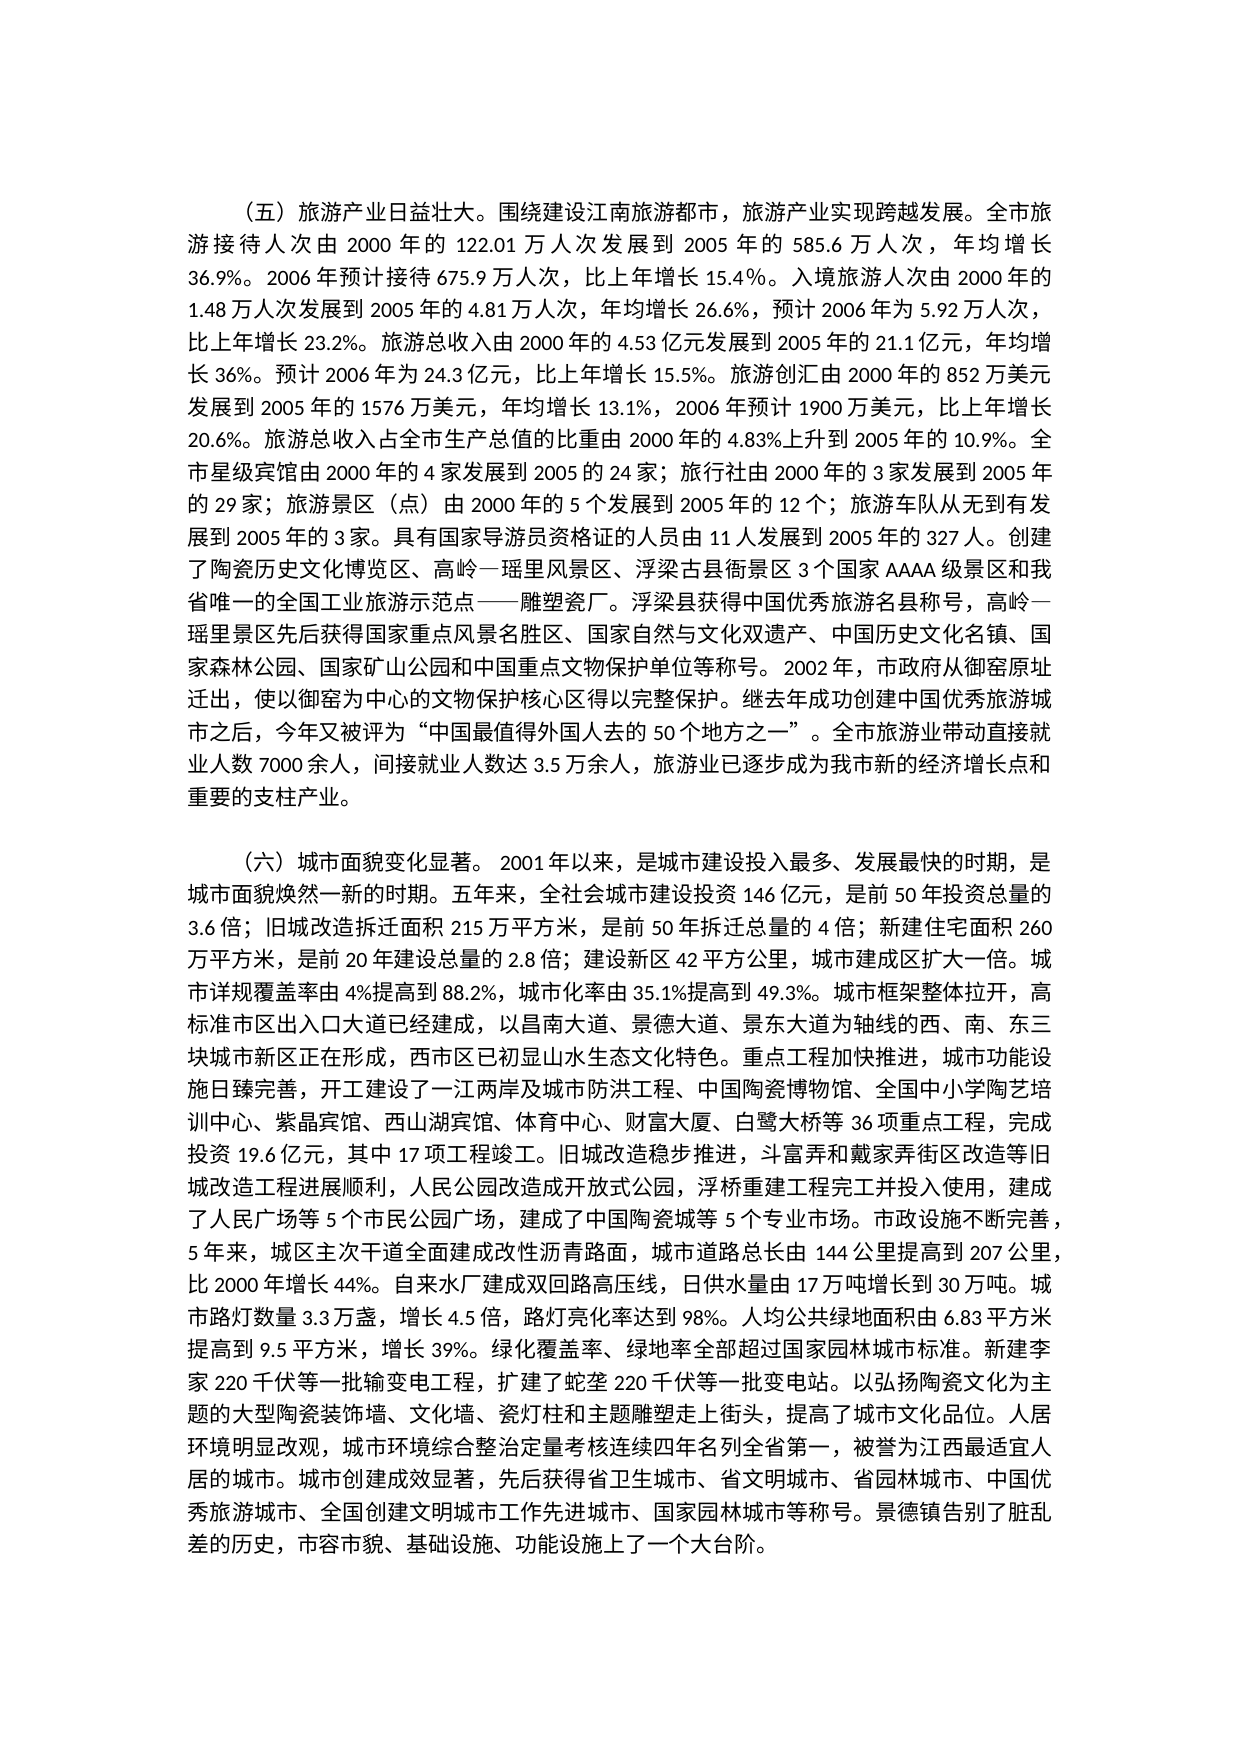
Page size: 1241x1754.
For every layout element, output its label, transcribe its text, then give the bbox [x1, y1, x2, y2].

text （六）城市面貌变化显著。 2001年以来，是城市建设投入最多、发展最快的时期，是城市面貌焕然一新的时期。五年来，全社会城市建设投资146亿元，是前50年投资总量的3.6倍；旧城改造拆迁面积215万平方米，是前50年拆迁总量的4倍；新建住宅面积260万平方米，是前20年建设总量的2.8倍；建设新区42平方公里，城市建成区扩大一倍。城市详规覆盖率由4%提高到88.2%，城市化率由35.1%提高到49.3%。城市框架整体拉开，高标准市区出入口大道已经建成，以昌南大道、景德大道、景东大道为轴线的西、南、东三块城市新区正在形成，西市区已初显山水生态文化特色。重点工程加快推进，城市功能设施日臻完善，开工建设了一江两岸及城市防洪工程、中国陶瓷博物馆、全国中小学陶艺培训中心、紫晶宾馆、西山湖宾馆、体育中心、财富大厦、白鹭大桥等36项重点工程，完成投资19.6亿元，其中17项工程竣工。旧城改造稳步推进，斗富弄和戴家弄街区改造等旧城改造工程进展顺利，人民公园改造成开放式公园，浮桥重建工程完工并投入使用，建成了人民广场等5个市民公园广场，建成了中国陶瓷城等5个专业市场。市政设施不断完善，5年来，城区主次干道全面建成改性沥青路面，城市道路总长由144公里提高到207公里，比2000年增长44%。自来水厂建成双回路高压线，日供水量由17万吨增长到30万吨。城市路灯数量3.3万盏，增长4.5倍，路灯亮化率达到98%。人均公共绿地面积由6.83平方米提高到9.5平方米，增长39%。绿化覆盖率、绿地率全部超过国家园林城市标准。新建李家220千伏等一批输变电工程，扩建了蛇垄220千伏等一批变电站。以弘扬陶瓷文化为主题的大型陶瓷装饰墙、文化墙、瓷灯柱和主题雕塑走上街头，提高了城市文化品位。人居环境明显改观，城市环境综合整治定量考核连续四年名列全省第一，被誉为江西最适宜人居的城市。城市创建成效显著，先后获得省卫生城市、省文明城市、省园林城市、中国优秀旅游城市、全国创建文明城市工作先进城市、国家园林城市等称号。景德镇告别了脏乱差的历史，市容市貌、基础设施、功能设施上了一个大台阶。 [187, 844, 1053, 1559]
text （五）旅游产业日益壮大。围绕建设江南旅游都市，旅游产业实现跨越发展。全市旅游接待人次由2000年的122.01万人次发展到2005年的585.6万人次，年均增长36.9%。2006年预计接待675.9万人次，比上年增长15.4％。入境旅游人次由2000年的1.48万人次发展到2005年的4.81万人次，年均增长26.6%，预计2006年为5.92万人次，比上年增长23.2%。旅游总收入由2000年的4.53亿元发展到2005年的21.1亿元，年均增长36%。预计2006年为24.3亿元，比上年增长15.5%。旅游创汇由2000年的852万美元发展到2005年的1576万美元，年均增长13.1%，2006年预计1900万美元，比上年增长20.6%。旅游总收入占全市生产总值的比重由2000年的4.83%上升到2005年的10.9%。全市星级宾馆由2000年的4家发展到2005的24家；旅行社由2000年的3家发展到2005年的29家；旅游景区（点）由2000年的5个发展到2005年的12个；旅游车队从无到有发展到2005年的3家。具有国家导游员资格证的人员由11人发展到2005年的327人。创建了陶瓷历史文化博览区、高岭—瑶里风景区、浮梁古县衙景区3个国家AAAA级景区和我省唯一的全国工业旅游示范点——雕塑瓷厂。浮梁县获得中国优秀旅游名县称号，高岭—瑶里景区先后获得国家重点风景名胜区、国家自然与文化双遗产、中国历史文化名镇、国家森林公园、国家矿山公园和中国重点文物保护单位等称号。2002年，市政府从御窑原址迁出，使以御窑为中心的文物保护核心区得以完整保护。继去年成功创建中国优秀旅游城市之后，今年又被评为“中国最值得外国人去的50个地方之一”。全市旅游业带动直接就业人数7000余人，间接就业人数达3.5万余人，旅游业已逐步成为我市新的经济增长点和重要的支柱产业。 [187, 194, 1053, 812]
